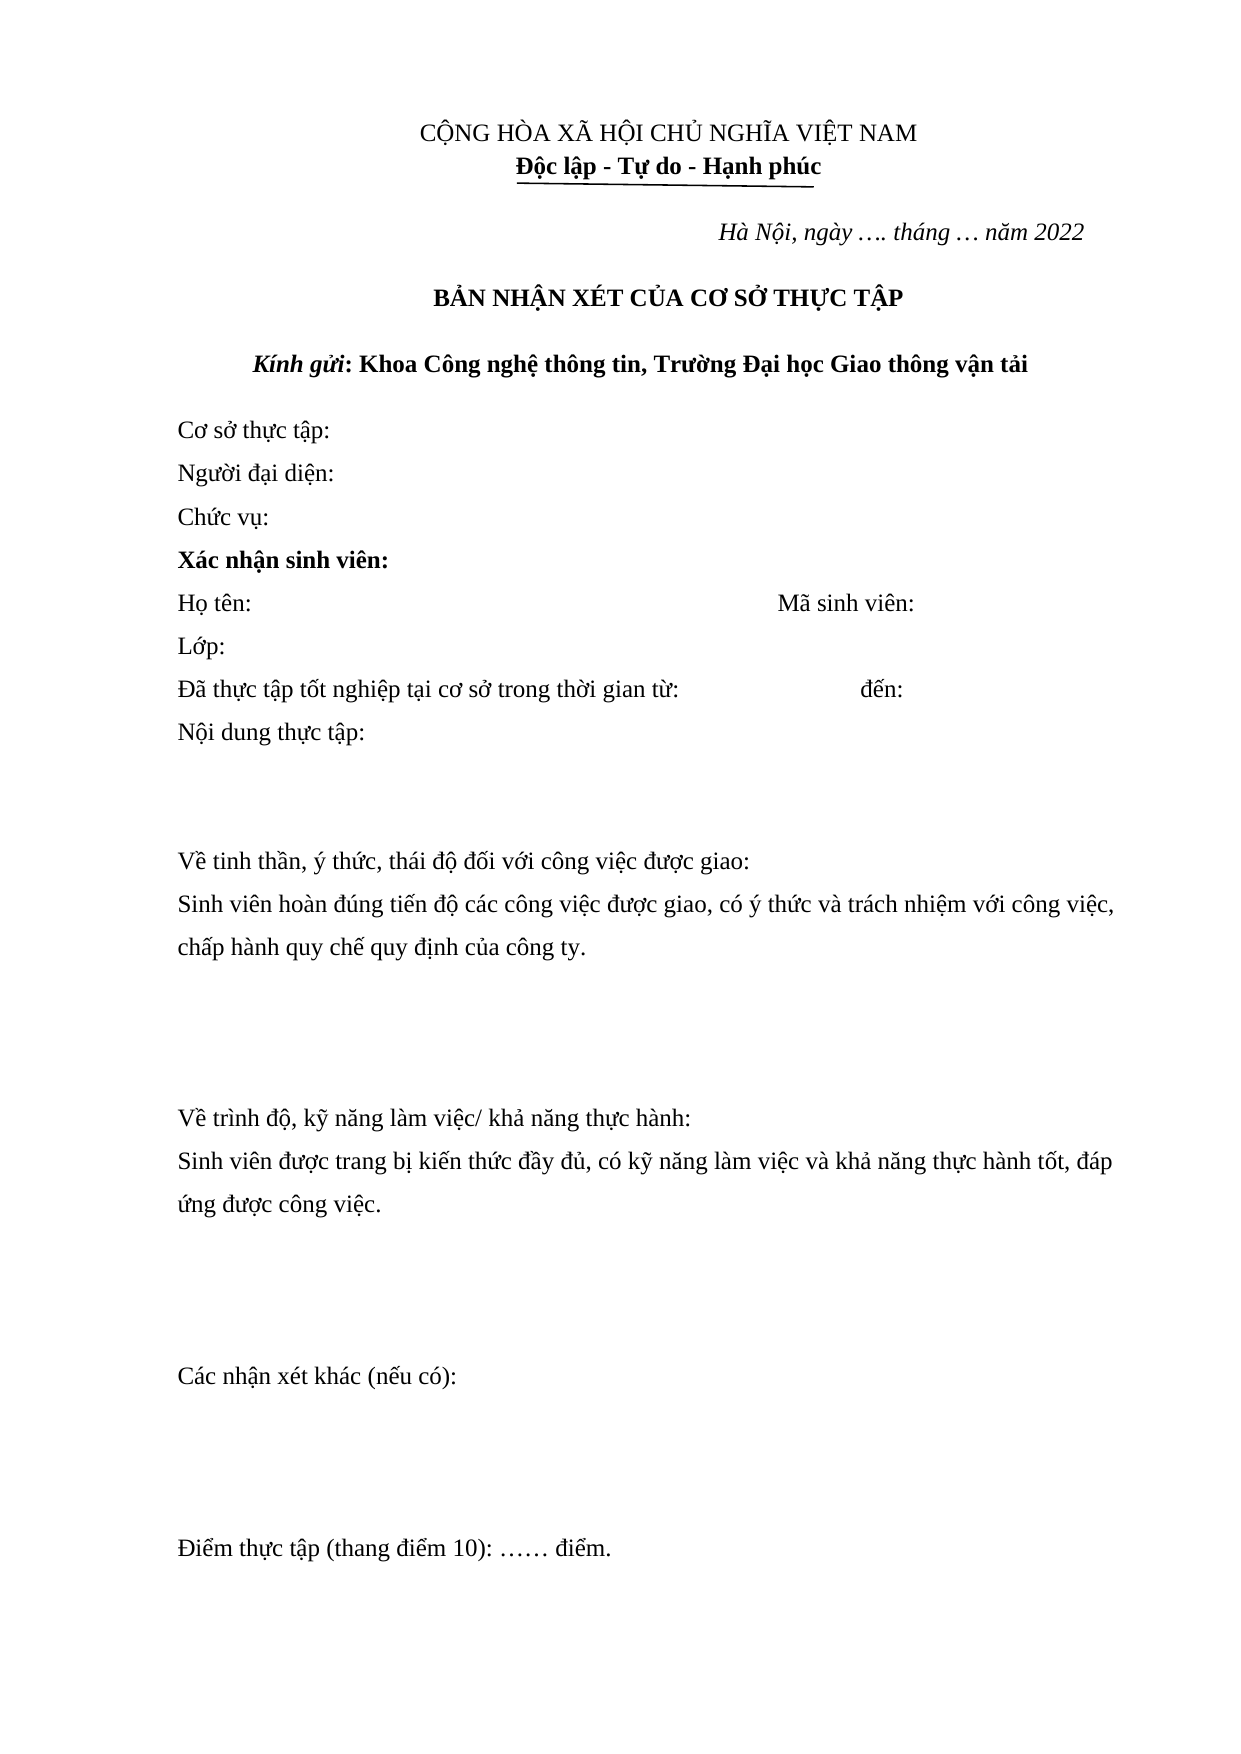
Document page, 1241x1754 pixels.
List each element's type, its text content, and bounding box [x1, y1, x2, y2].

text Điểm thực tập (thang điểm 10): …… điểm. [177, 1533, 1122, 1562]
text Kính gửi: Khoa Công nghệ thông tin, Trường Đại học Giao thông vận tải [215, 349, 1122, 378]
text Độc lập - Tự do - Hạnh phúc [215, 151, 1122, 180]
text Họ tên: Mã sinh viên: [177, 588, 1122, 617]
text Về tinh thần, ý thức, thái độ đối với công việc được giao: [177, 846, 1122, 874]
text Người đại diện: [177, 458, 1122, 487]
text Về trình độ, kỹ năng làm việc/ khả năng thực hành: [177, 1103, 1122, 1132]
text Cơ sở thực tập: [177, 415, 1122, 444]
text Các nhận xét khác (nếu có): [177, 1361, 1122, 1390]
text BẢN NHẬN XÉT CỦA CƠ SỞ THỰC TẬP [215, 283, 1122, 312]
text Lớp: [177, 631, 1122, 660]
text CỘNG HÒA XÃ HỘI CHỦ NGHĨA VIỆT NAM [215, 118, 1122, 147]
text Xác nhận sinh viên: [177, 545, 1122, 573]
text Chức vụ: [177, 502, 1122, 530]
text Hà Nội, ngày …. tháng … năm 2022 [215, 217, 1087, 246]
text Sinh viên hoàn đúng tiến độ các công việc được giao, có ý thức và trách nhiệm với công việc, chấp hành quy chế quy định của công ty. [177, 889, 1122, 961]
text Sinh viên được trang bị kiến thức đầy đủ, có kỹ năng làm việc và khả năng thực hành tốt, đáp ứng được công việc. [177, 1146, 1122, 1218]
text Đã thực tập tốt nghiệp tại cơ sở trong thời gian từ: đến: [177, 674, 1122, 703]
text Nội dung thực tập: [177, 717, 1122, 746]
